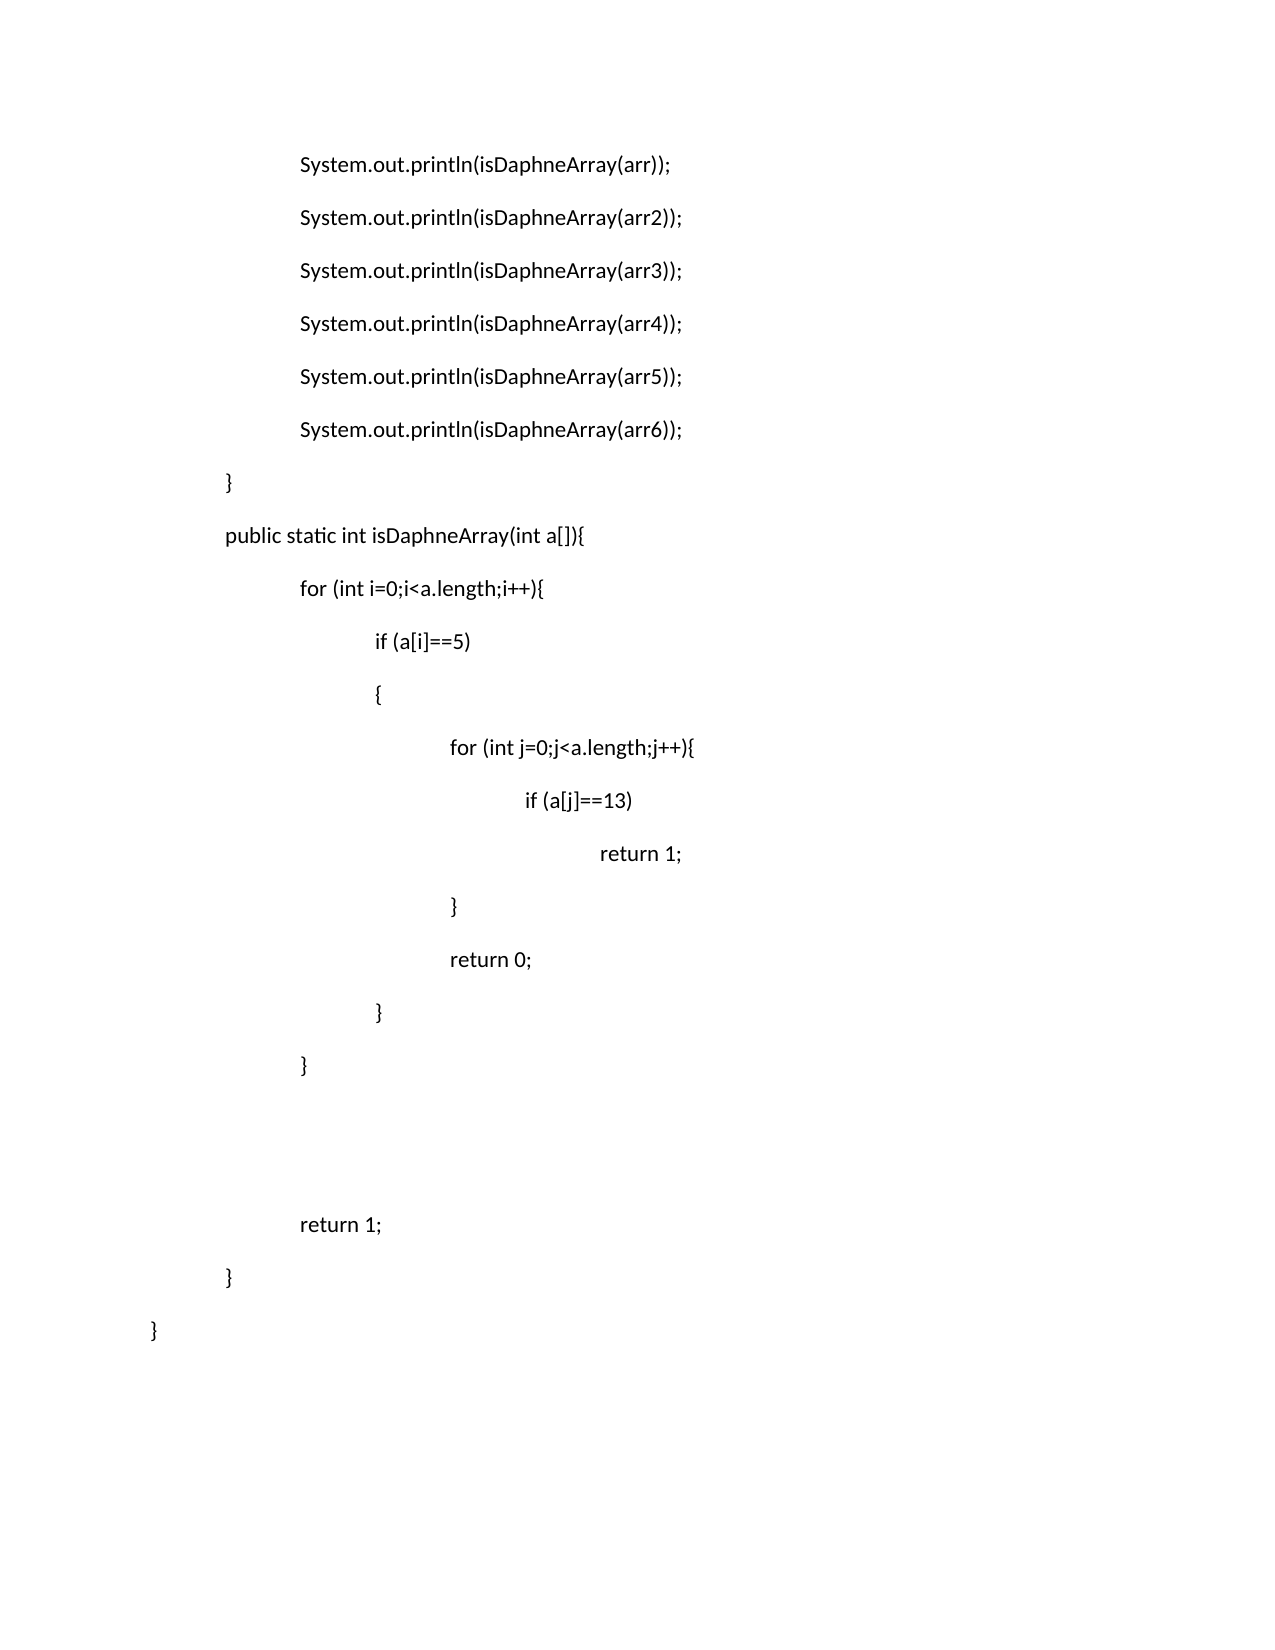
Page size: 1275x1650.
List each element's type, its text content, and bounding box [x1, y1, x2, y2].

text } [150, 998, 1125, 1026]
text public static int isDaphneArray(int a[]){ [150, 521, 1125, 549]
text } [150, 468, 1125, 496]
text System.out.println(isDaphneArray(arr)); [150, 150, 1125, 178]
text return 1; [150, 839, 1125, 867]
text } [150, 1316, 1125, 1344]
text System.out.println(isDaphneArray(arr2)); [150, 203, 1125, 231]
text System.out.println(isDaphneArray(arr5)); [150, 362, 1125, 390]
text return 1; [150, 1210, 1125, 1238]
text return 0; [150, 945, 1125, 973]
text for (int i=0;i<a.length;i++){ [150, 574, 1125, 602]
text System.out.println(isDaphneArray(arr4)); [150, 309, 1125, 337]
text System.out.println(isDaphneArray(arr3)); [150, 256, 1125, 284]
text } [150, 1263, 1125, 1291]
text } [150, 1051, 1125, 1079]
text { [150, 680, 1125, 708]
text } [150, 892, 1125, 920]
text for (int j=0;j<a.length;j++){ [150, 733, 1125, 761]
text System.out.println(isDaphneArray(arr6)); [150, 415, 1125, 443]
text if (a[i]==5) [150, 627, 1125, 655]
text if (a[j]==13) [150, 786, 1125, 814]
